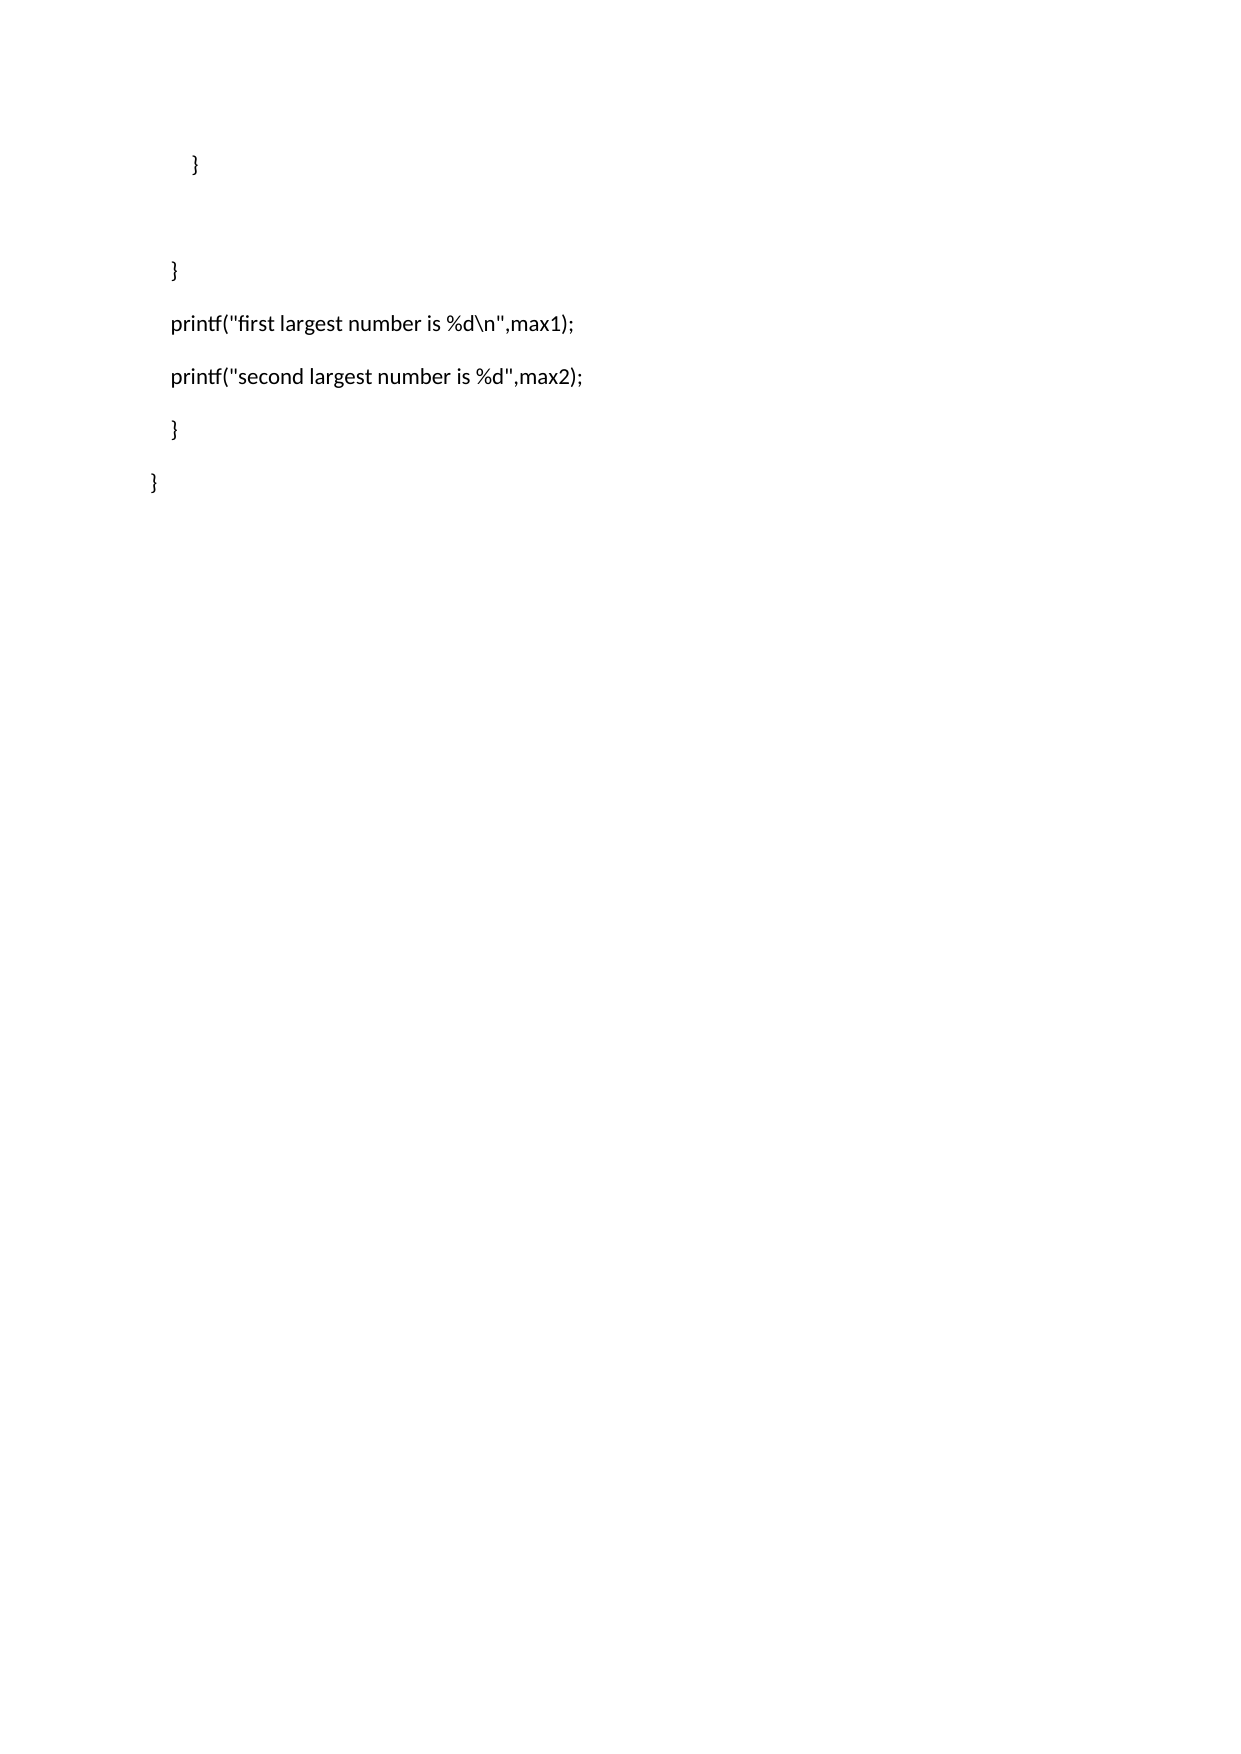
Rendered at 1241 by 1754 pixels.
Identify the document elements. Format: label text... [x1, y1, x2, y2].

text } [150, 150, 1090, 178]
text printf("first largest number is %d\n",max1); [150, 309, 1090, 337]
text printf("second largest number is %d",max2); [150, 362, 1090, 390]
text } [150, 256, 1090, 284]
text } [150, 468, 1090, 496]
text } [150, 415, 1090, 443]
